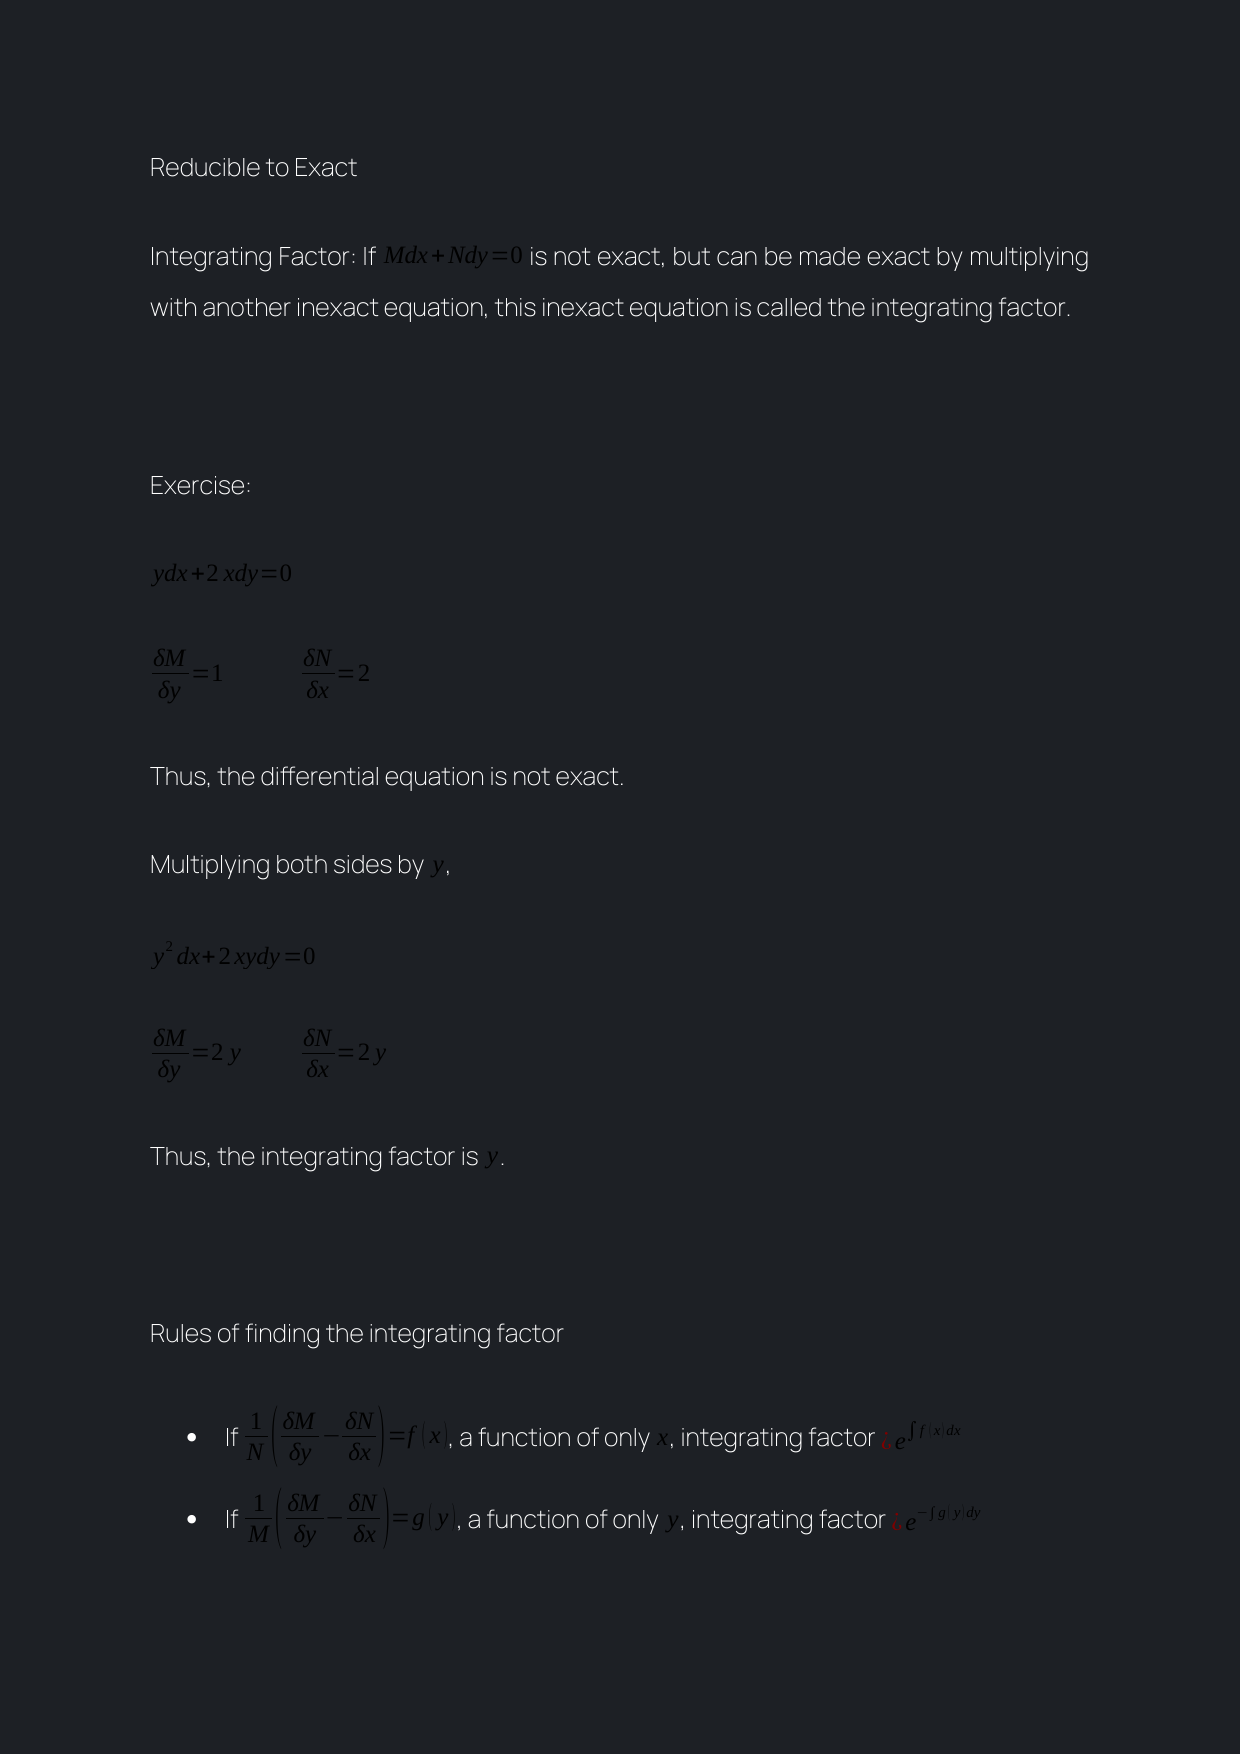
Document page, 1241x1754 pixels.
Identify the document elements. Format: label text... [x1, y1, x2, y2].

subtitle Rules of finding the integrating factor [150, 1316, 1090, 1350]
text Thus, the integrating factor is . [150, 1138, 1090, 1172]
list If , a function of only , integrating factor [187, 1487, 1090, 1552]
list If , a function of only , integrating factor [187, 1404, 1090, 1469]
text Thus, the differential equation is not exact. [150, 758, 1090, 793]
text Multiplying both sides by , [150, 847, 1090, 881]
subtitle Reducible to Exact [150, 150, 1090, 184]
text Integrating Factor: If is not exact, but can be made exact by multiplying with another inexact equation, this inexact equation is called the integrating factor. [150, 239, 1090, 324]
text Exercise: [150, 467, 1090, 502]
